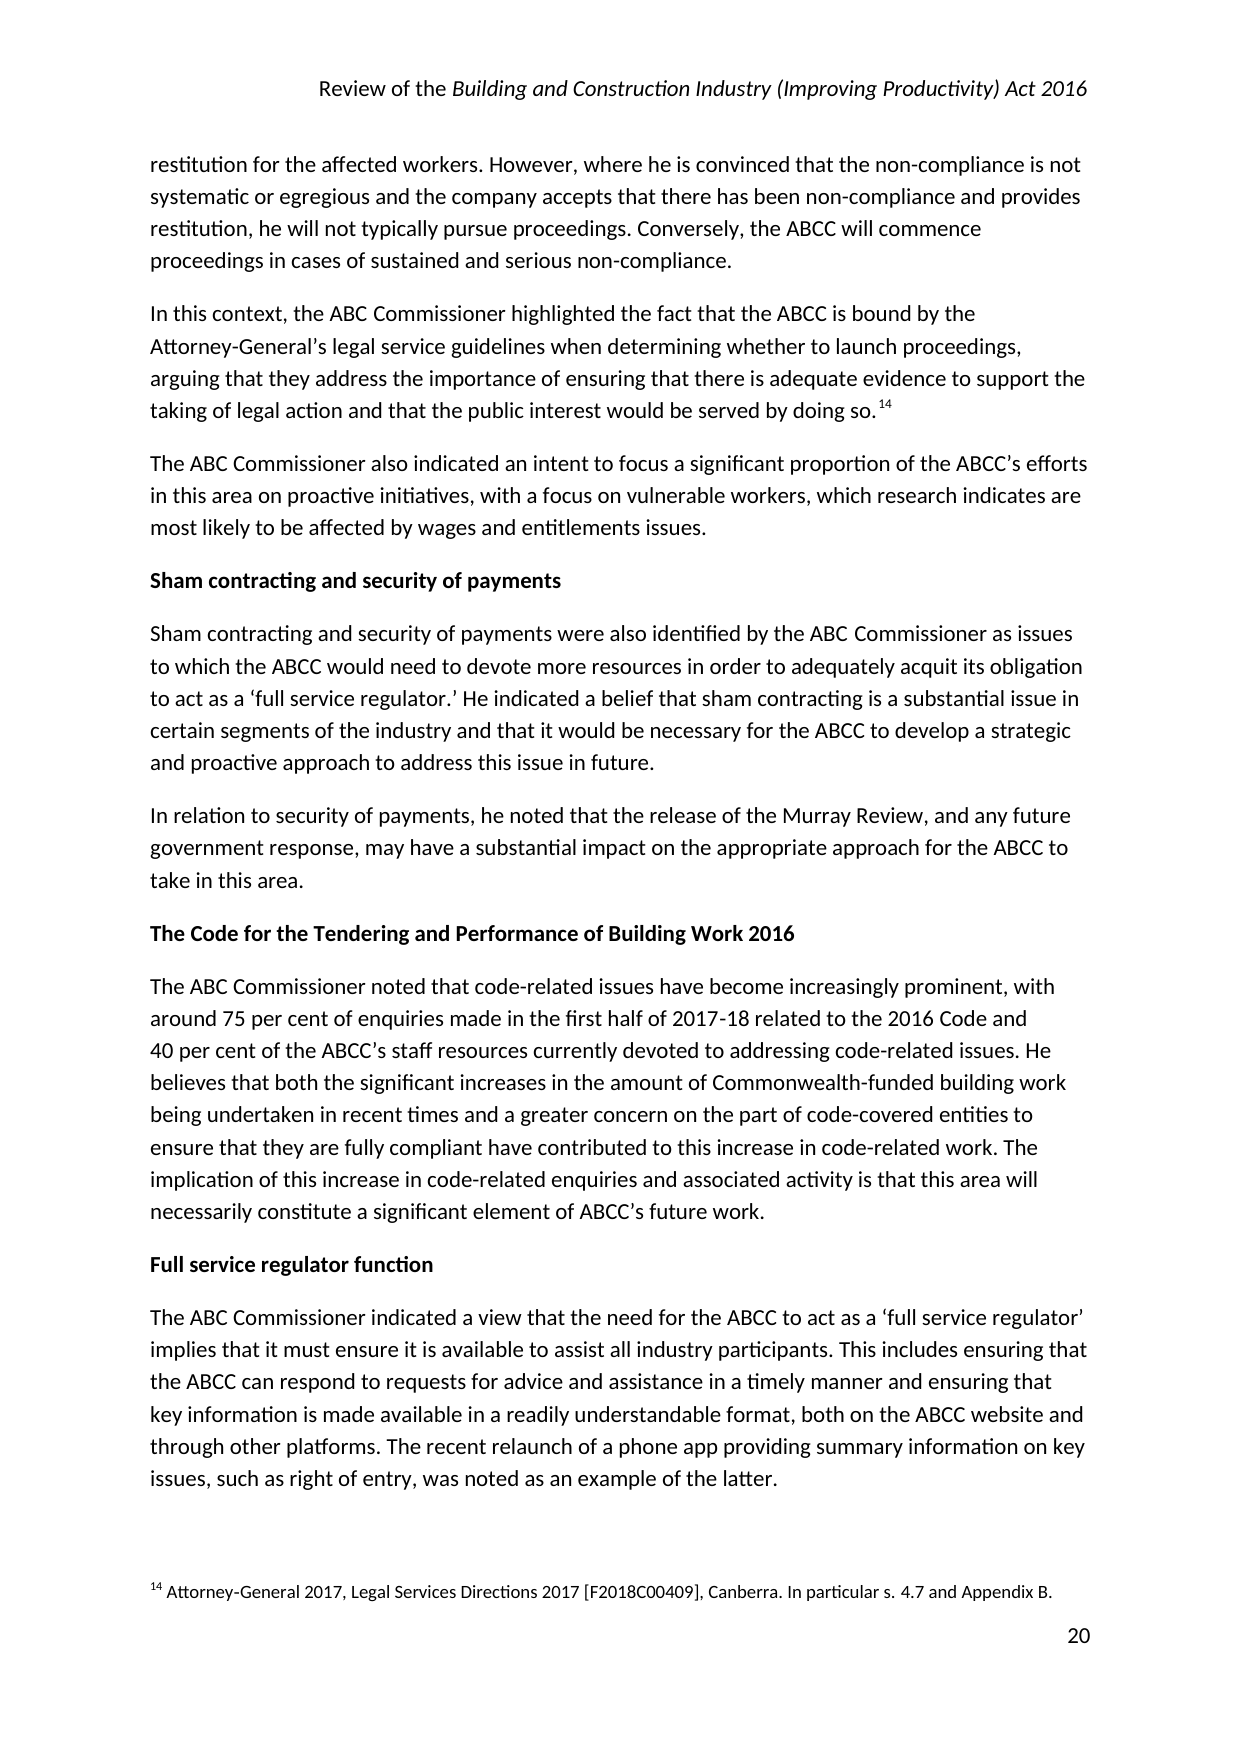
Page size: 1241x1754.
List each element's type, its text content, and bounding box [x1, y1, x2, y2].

text In relation to security of payments, he noted that the release of the Murray Review, and any future government response, may have a substantial impact on the appropriate approach for the ABCC to take in this area. [150, 801, 1090, 894]
text Sham contracting and security of payments were also identified by the ABC Commissioner as issues to which the ABCC would need to devote more resources in order to adequately acquit its obligation to act as a ‘full service regulator.’ He indicated a belief that sham contracting is a substantial issue in certain segments of the industry and that it would be necessary for the ABCC to develop a strategic and proactive approach to address this issue in future. [150, 619, 1090, 776]
text The ABC Commissioner indicated a view that the need for the ABCC to act as a ‘full service regulator’ implies that it must ensure it is available to assist all industry participants. This includes ensuring that the ABCC can respond to requests for advice and assistance in a timely manner and ensuring that key information is made available in a readily understandable format, both on the ABCC website and through other platforms. The recent relaunch of a phone app providing summary information on key issues, such as right of entry, was noted as an example of the latter. [150, 1303, 1090, 1492]
text The ABC Commissioner also indicated an intent to focus a significant proportion of the ABCC’s efforts in this area on proactive initiatives, with a focus on vulnerable workers, which research indicates are most likely to be affected by wages and entitlements issues. [150, 449, 1090, 542]
text In this context, the ABC Commissioner highlighted the fact that the ABCC is bound by the Attorney-General’s legal service guidelines when determining whether to launch proceedings, arguing that they address the importance of ensuring that there is adequate evidence to support the taking of legal action and that the public interest would be served by doing so. [150, 299, 1090, 424]
subtitle Full service regulator function [150, 1250, 1090, 1278]
subtitle The Code for the Tendering and Performance of Building Work 2016 [150, 919, 1090, 947]
subtitle Sham contracting and security of payments [150, 567, 1090, 594]
text The ABC Commissioner noted that code-related issues have become increasingly prominent, with around 75 per cent of enquiries made in the first half of 2017-18 related to the 2016 Code and 40 per cent of the ABCC’s staff resources currently devoted to addressing code-related issues. He believes that both the significant increases in the amount of Commonwealth-funded building work being undertaken in recent times and a greater concern on the part of code-covered entities to ensure that they are fully compliant have contributed to this increase in code-related work. The implication of this increase in code-related enquiries and associated activity is that this area will necessarily constitute a significant element of ABCC’s future work. [150, 972, 1090, 1225]
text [150, 150, 1090, 274]
